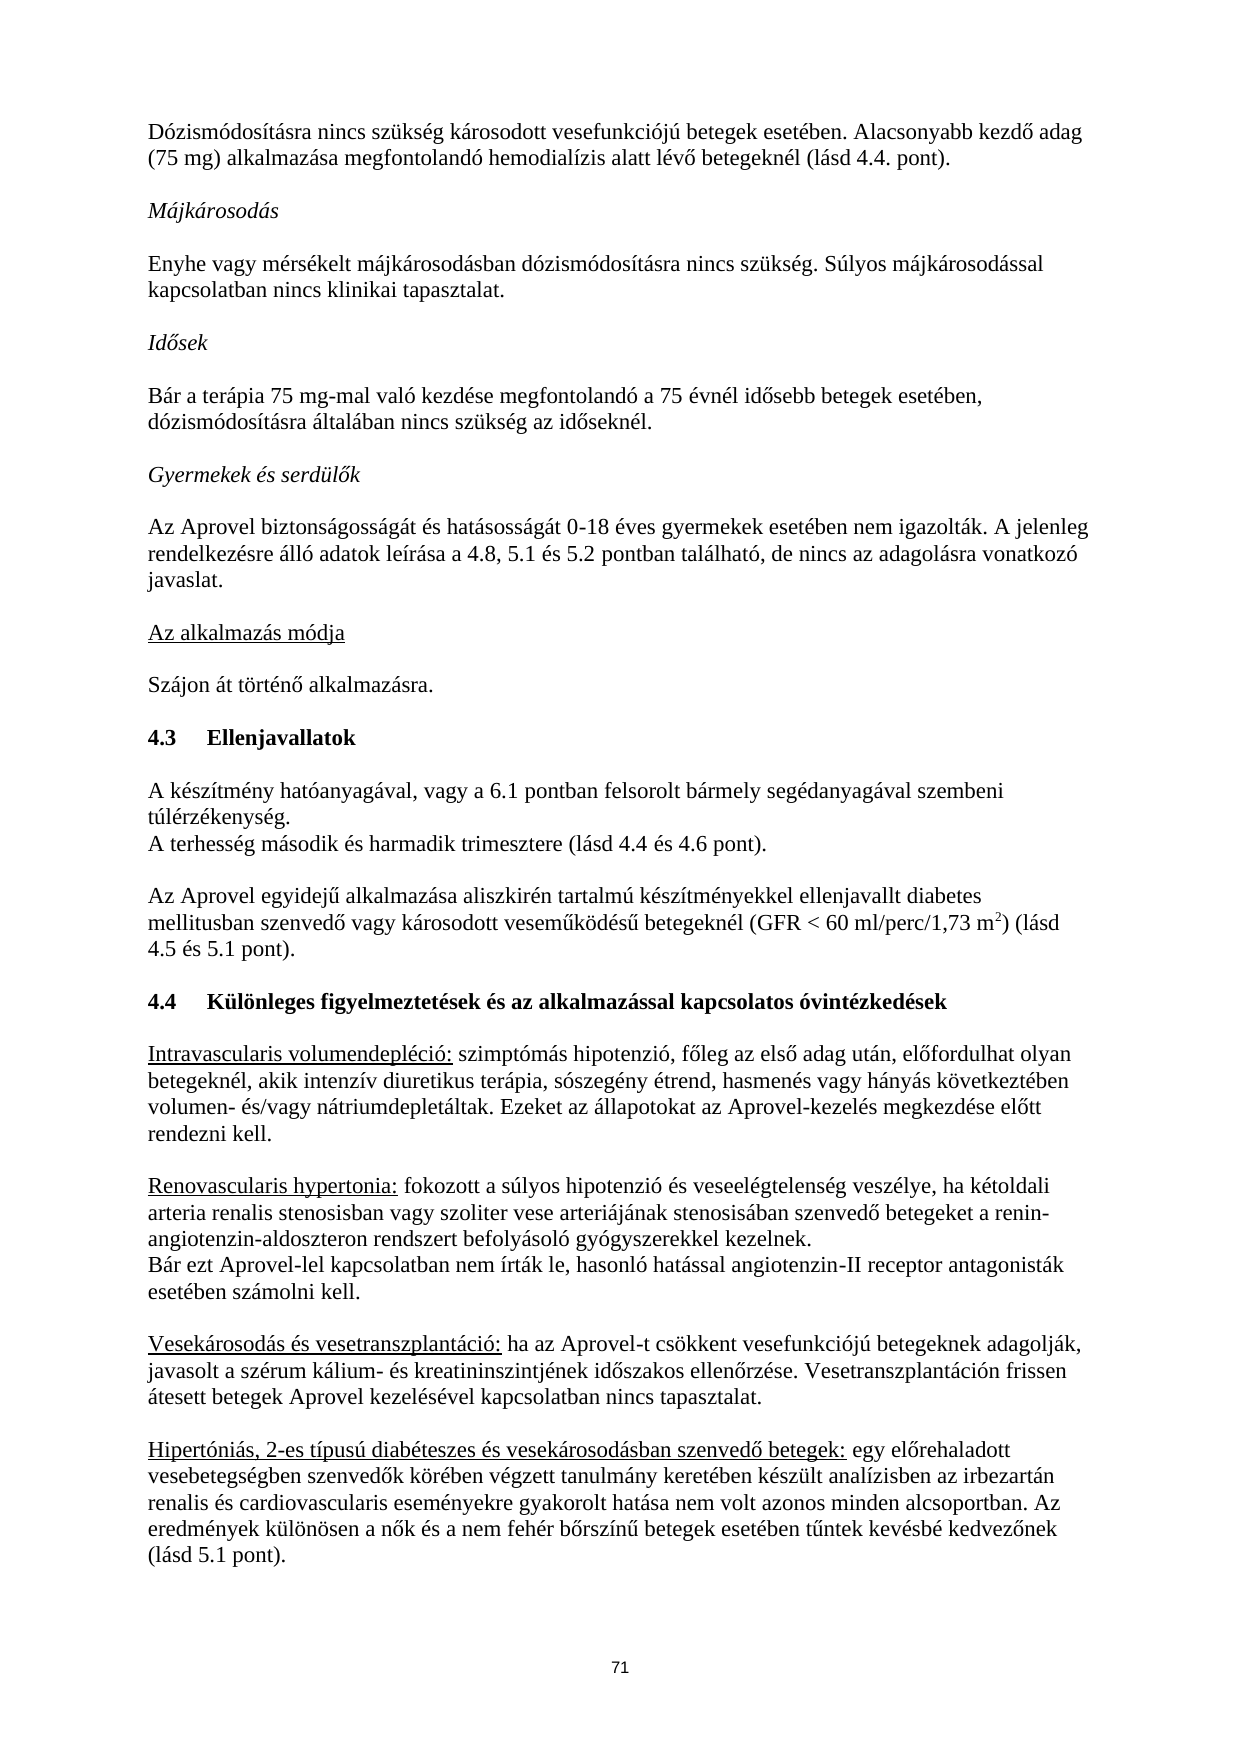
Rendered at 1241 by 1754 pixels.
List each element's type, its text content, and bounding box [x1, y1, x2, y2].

text Idősek [148, 329, 1093, 355]
text A készítmény hatóanyagával, vagy a 6.1 pontban felsorolt bármely segédanyagával szembeni túlérzékenység. [148, 777, 1093, 830]
text Az alkalmazás módja [148, 619, 1093, 645]
text Intravascularis volumendepléció: szimptómás hipotenzió, főleg az első adag után, előfordulhat olyan betegeknél, akik intenzív diuretikus terápia, sószegény étrend, hasmenés vagy hányás következtében volumen- és/vagy nátriumdepletáltak. Ezeket az állapotokat az Aprovel-kezelés megkezdése előtt rendezni kell. [148, 1041, 1093, 1146]
text Hipertóniás, 2-es típusú diabéteszes és vesekárosodásban szenvedő betegek: egy előrehaladott vesebetegségben szenvedők körében végzett tanulmány keretében készült analízisben az irbezartán renalis és cardiovascularis eseményekre gyakorolt hatása nem volt azonos minden alcsoportban. Az eredmények különösen a nők és a nem fehér bőrszínű betegek esetében tűntek kevésbé kedvezőnek (lásd 5.1 pont). [148, 1436, 1093, 1568]
text Bár ezt Aprovel-lel kapcsolatban nem írták le, hasonló hatással angiotenzin-II receptor antagonisták esetében számolni kell. [148, 1251, 1093, 1304]
text Renovascularis hypertonia: fokozott a súlyos hipotenzió és veseelégtelenség veszélye, ha kétoldali arteria renalis stenosisban vagy szoliter vese arteriájának stenosisában szenvedő betegeket a renin-angiotenzin-aldoszteron rendszert befolyásoló gyógyszerekkel kezelnek. [148, 1172, 1093, 1251]
text Az Aprovel egyidejű alkalmazása aliszkirén tartalmú készítményekkel ellenjavallt diabetes mellitusban szenvedő vagy károsodott veseműködésű betegeknél (GFR < 60 ml/perc/1,73 m2) (lásd 4.5 és 5.1 pont). [148, 882, 1093, 961]
text Gyermekek és serdülők [148, 461, 1093, 487]
text A terhesség második és harmadik trimesztere (lásd 4.4 és 4.6 pont). [148, 830, 1093, 856]
subtitle 4.4 Különleges figyelmeztetések és az alkalmazással kapcsolatos óvintézkedések [148, 988, 1093, 1014]
text Az Aprovel biztonságosságát és hatásosságát 0-18 éves gyermekek esetében nem igazolták. A jelenleg rendelkezésre álló adatok leírása a 4.8, 5.1 és 5.2 pontban található, de nincs az adagolásra vonatkozó javaslat. [148, 513, 1093, 592]
text Enyhe vagy mérsékelt májkárosodásban dózismódosításra nincs szükség. Súlyos májkárosodással kapcsolatban nincs klinikai tapasztalat. [148, 250, 1093, 303]
text Vesekárosodás és vesetranszplantáció: ha az Aprovel-t csökkent vesefunkciójú betegeknek adagolják, javasolt a szérum kálium- és kreatininszintjének időszakos ellenőrzése. Vesetranszplantáción frissen átesett betegek Aprovel kezelésével kapcsolatban nincs tapasztalat. [148, 1330, 1093, 1409]
text Bár a terápia 75 mg-mal való kezdése megfontolandó a 75 évnél idősebb betegek esetében, dózismódosításra általában nincs szükség az időseknél. [148, 382, 1093, 434]
text Szájon át történő alkalmazásra. [148, 672, 1093, 698]
subtitle 4.3 Ellenjavallatok [148, 724, 1093, 751]
text Dózismódosításra nincs szükség károsodott vesefunkciójú betegek esetében. Alacsonyabb kezdő adag (75 mg) alkalmazása megfontolandó hemodialízis alatt lévő betegeknél (lásd 4.4. pont). [148, 118, 1093, 171]
text Májkárosodás [148, 197, 1093, 223]
